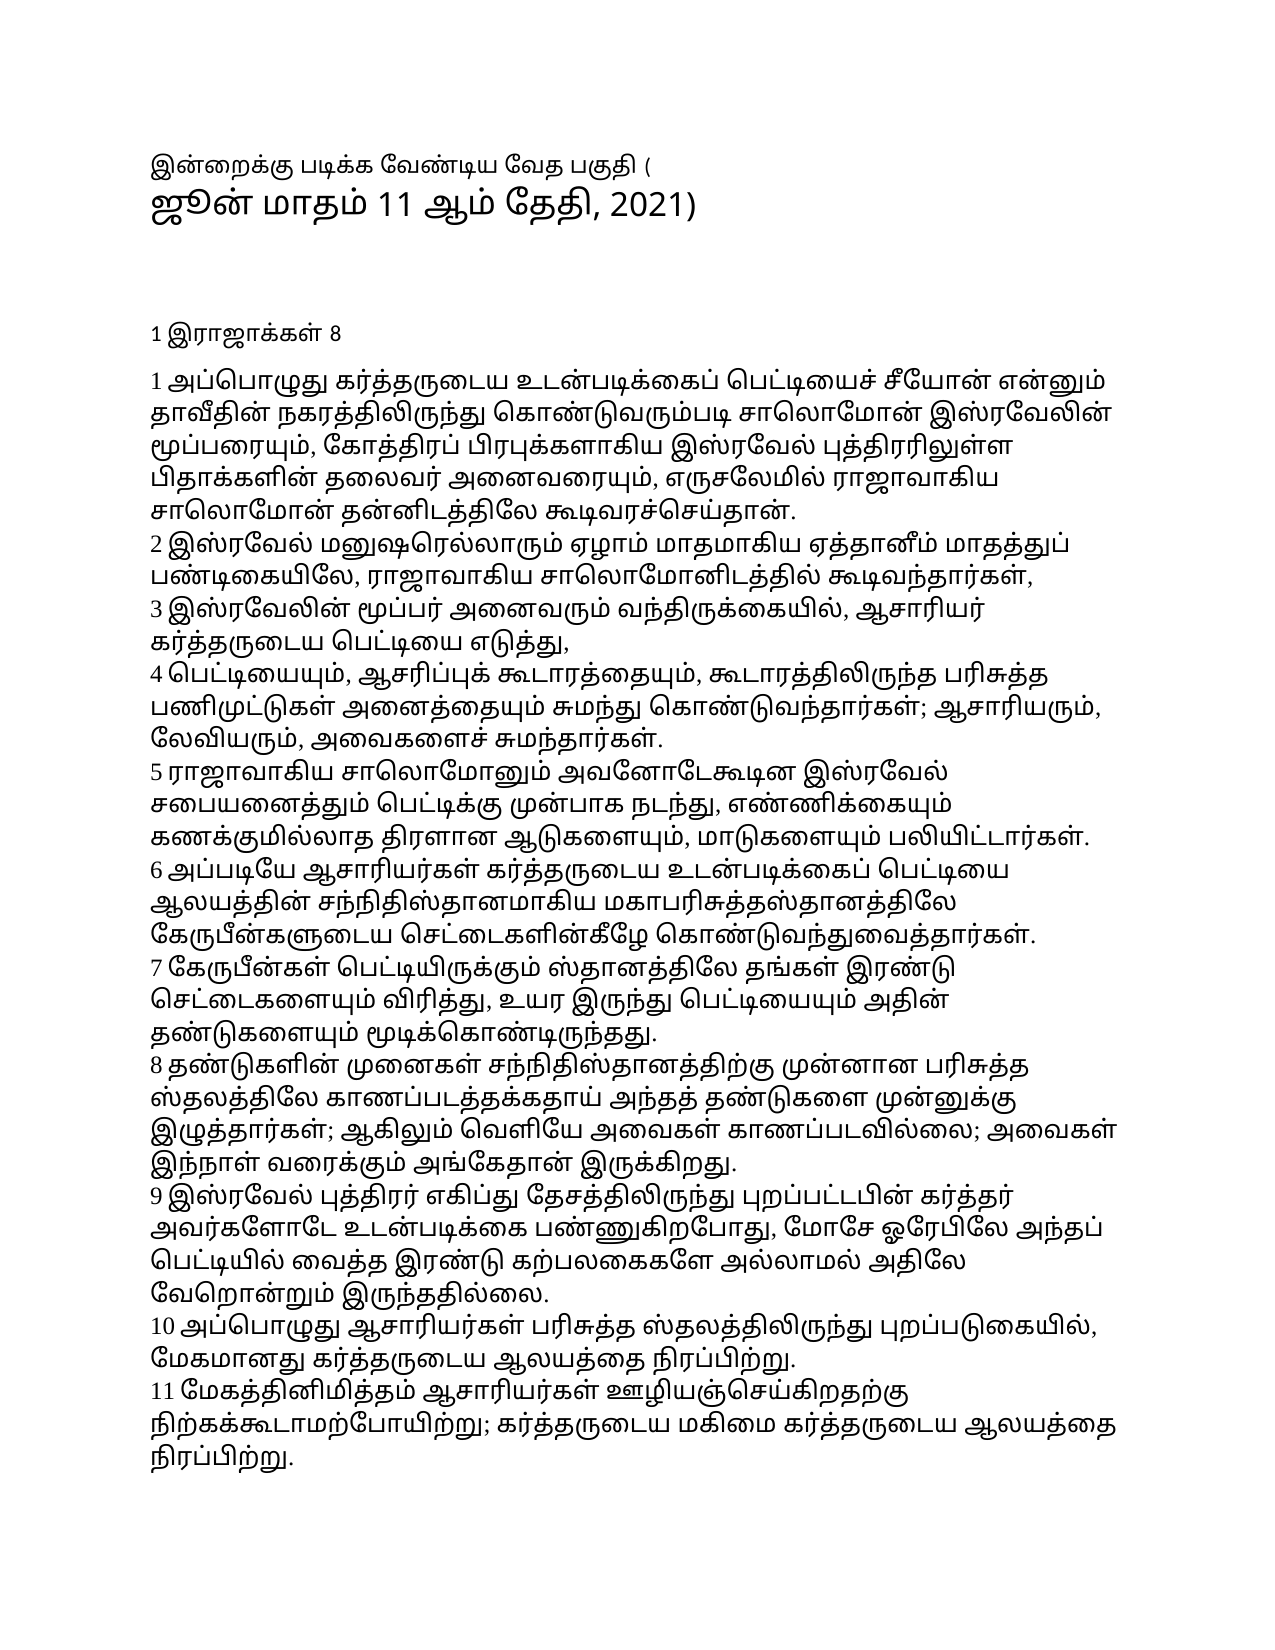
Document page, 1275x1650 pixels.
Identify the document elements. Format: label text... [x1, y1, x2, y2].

text 2இஸ்ரவேல் மனுஷரெல்லாரும் ஏழாம் மாதமாகிய ஏத்தானீம் மாதத்துப் பண்டிகையிலே, ராஜாவாகிய சாலொமோனிடத்தில் கூடிவந்தார்கள், [150, 529, 1125, 594]
text 3இஸ்ரவேலின் மூப்பர் அனைவரும் வந்திருக்கையில், ஆசாரியர் கர்த்தருடைய பெட்டியை எடுத்து, [150, 594, 1125, 659]
text 4பெட்டியையும், ஆசரிப்புக் கூடாரத்தையும், கூடாரத்திலிருந்த பரிசுத்த பணிமுட்டுகள் அனைத்தையும் சுமந்து கொண்டுவந்தார்கள்; ஆசாரியரும், லேவியரும், அவைகளைச் சுமந்தார்கள். [150, 659, 1125, 757]
text 1 இராஜாக்கள் 8 [150, 319, 1125, 347]
text 7கேருபீன்கள் பெட்டியிருக்கும் ஸ்தானத்திலே தங்கள் இரண்டு செட்டைகளையும் விரித்து, உயர இருந்து பெட்டியையும் அதின் தண்டுகளையும் மூடிக்கொண்டிருந்தது. [150, 953, 1125, 1050]
text இன்றைக்கு படிக்க வேண்டிய வேத பகு‌தி ( [150, 150, 1125, 181]
text 1அப்பொழுது கர்த்தருடைய உடன்படிக்கைப் பெட்டியைச் சீயோன் என்னும் தாவீதின் நகரத்திலிருந்து கொண்டுவரும்படி சாலொமோன் இஸ்ரவேலின் மூப்பரையும், கோத்திரப் பிரபுக்களாகிய இஸ்ரவேல் புத்திரரிலுள்ள பிதாக்களின் தலைவர் அனைவரையும், எருசலேமில் ராஜாவாகிய சாலொமோன் தன்னிடத்திலே கூடிவரச்செய்தான். [150, 366, 1125, 529]
text ஜூன் மாதம் 11 ஆம் தேதி, 2021) [150, 181, 1125, 227]
text 5ராஜாவாகிய சாலொமோனும் அவனோடேகூடின இஸ்ரவேல் சபையனைத்தும் பெட்டிக்கு முன்பாக நடந்து, எண்ணிக்கையும் கணக்குமில்லாத திரளான ஆடுகளையும், மாடுகளையும் பலியிட்டார்கள். [150, 757, 1125, 855]
text 9இஸ்ரவேல் புத்திரர் எகிப்து தேசத்திலிருந்து புறப்பட்டபின் கர்த்தர் அவர்களோடே உடன்படிக்கை பண்ணுகிறபோது, மோசே ஓரேபிலே அந்தப் பெட்டியில் வைத்த இரண்டு கற்பலகைகளே அல்லாமல் அதிலே வேறொன்றும் இருந்ததில்லை. [150, 1181, 1125, 1311]
text 6அப்படியே ஆசாரியர்கள் கர்த்தருடைய உடன்படிக்கைப் பெட்டியை ஆலயத்தின் சந்நிதிஸ்தானமாகிய மகாபரிசுத்தஸ்தானத்திலே கேருபீன்களுடைய செட்டைகளின்கீழே கொண்டுவந்துவைத்தார்கள். [150, 855, 1125, 953]
text 11மேகத்தினிமித்தம் ஆசாரியர்கள் ஊழியஞ்செய்கிறதற்கு நிற்கக்கூடாமற்போயிற்று; கர்த்தருடைய மகிமை கர்த்தருடைய ஆலயத்தை நிரப்பிற்று. [150, 1376, 1125, 1474]
text 10அப்பொழுது ஆசாரியர்கள் பரிசுத்த ஸ்தலத்திலிருந்து புறப்படுகையில், மேகமானது கர்த்தருடைய ஆலயத்தை நிரப்பிற்று. [150, 1311, 1125, 1376]
text 8தண்டுகளின் முனைகள் சந்நிதிஸ்தானத்திற்கு முன்னான பரிசுத்த ஸ்தலத்திலே காணப்படத்தக்கதாய் அந்தத் தண்டுகளை முன்னுக்கு இழுத்தார்கள்; ஆகிலும் வெளியே அவைகள் காணப்படவில்லை; அவைகள் இந்நாள் வரைக்கும் அங்கேதான் இருக்கிறது. [150, 1050, 1125, 1181]
